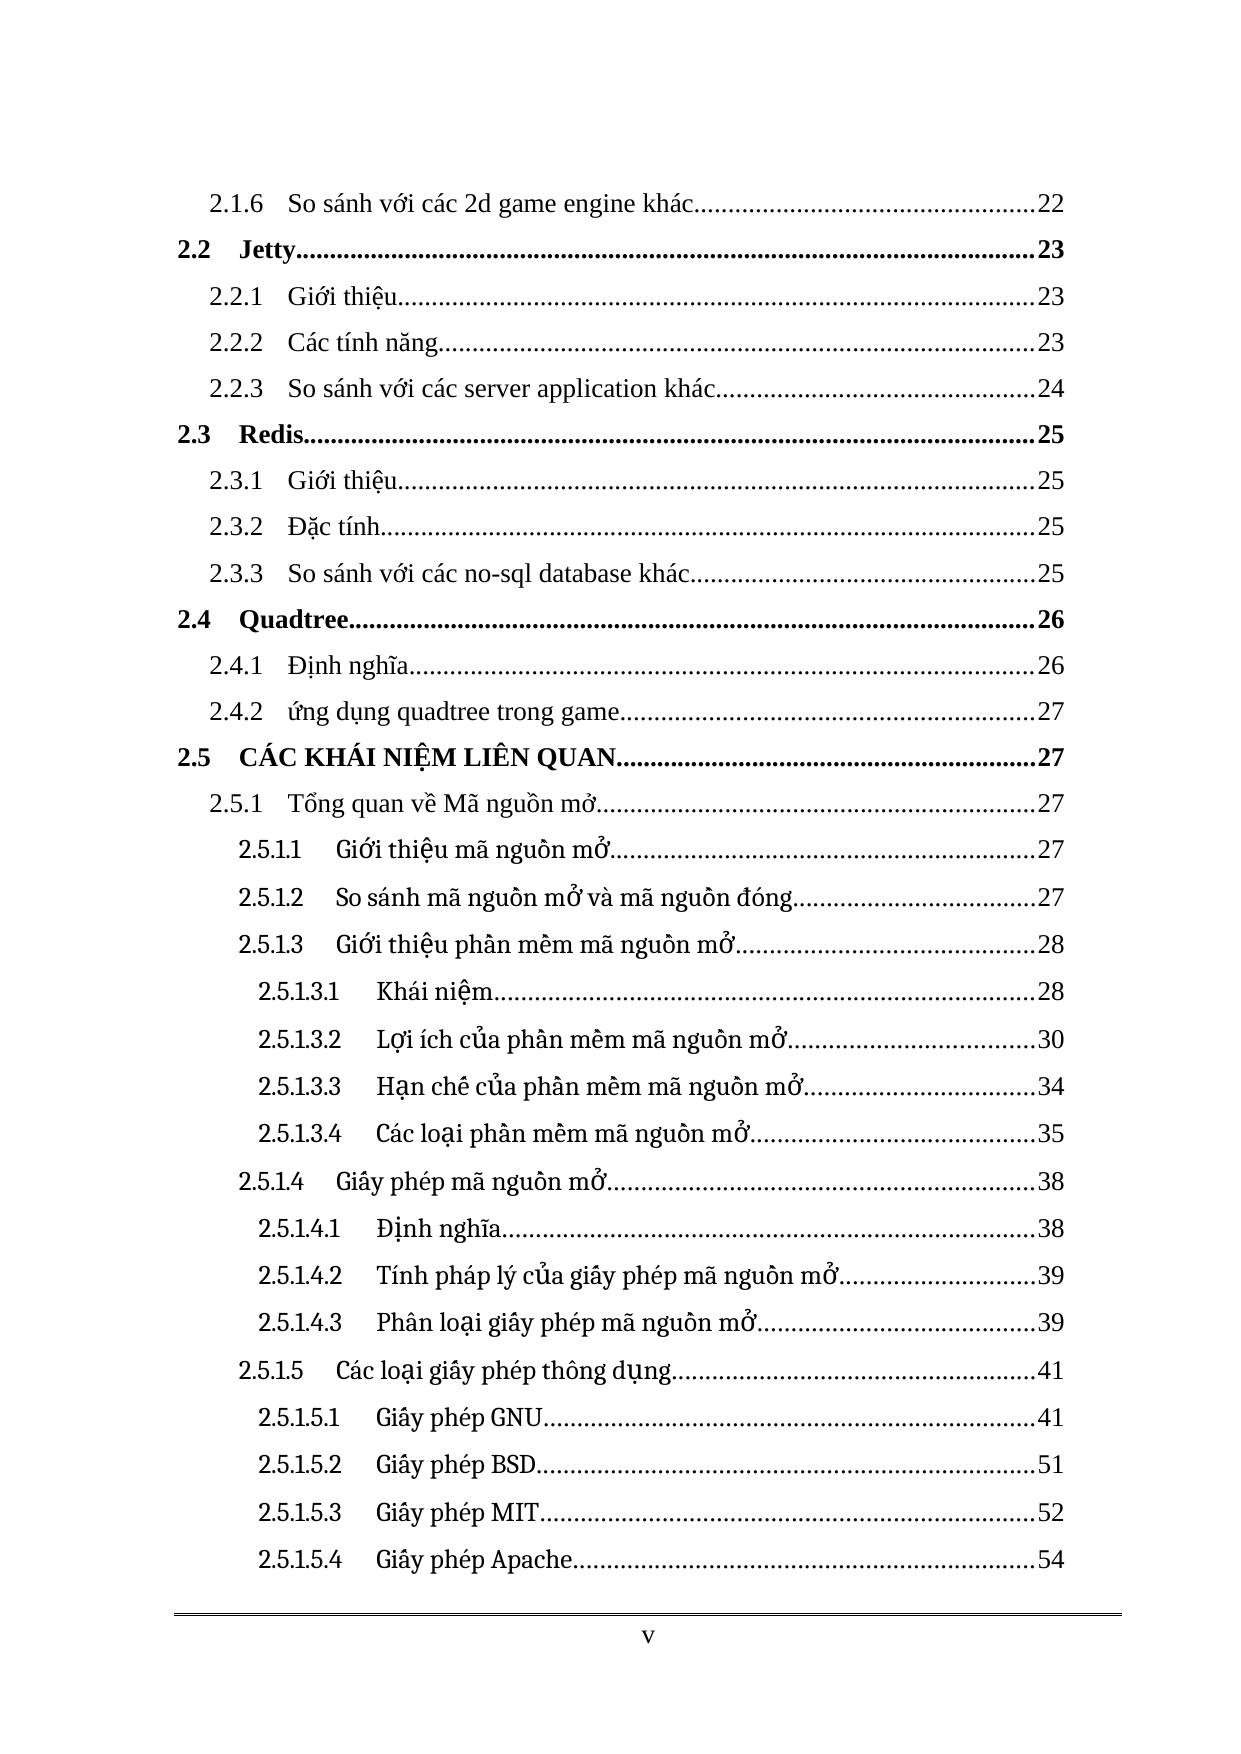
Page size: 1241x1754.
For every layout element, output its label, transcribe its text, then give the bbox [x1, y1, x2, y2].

text 2.5.1.3.2 Lợi ích của phần mềm mã nguồn mở 30 [258, 1023, 1122, 1055]
text 2.5.1.3.1 Khái niệm 28 [258, 975, 1122, 1007]
text 2.5.1.5.2 Giấy phép BSD 51 [258, 1448, 1122, 1480]
text 2.5.1.5.4 Giấy phép Apache 54 [258, 1543, 1122, 1575]
text 2.2 Jetty 23 [177, 234, 1122, 265]
text 2.4 Quadtree 26 [177, 603, 1122, 634]
text 2.5.1.3 Giới thiệu phần mềm mã nguồn mở 28 [239, 928, 1122, 960]
text 2.3.1 Giới thiệu 25 [209, 464, 1122, 496]
text 2.2.1 Giới thiệu 23 [209, 280, 1122, 311]
text 2.5.1.5.1 Giấy phép GNU 41 [258, 1401, 1122, 1433]
text 2.5.1 Tổng quan về Mã nguồn mở. 27 [209, 787, 1122, 818]
text 2.2.3 So sánh với các server application khác 24 [209, 372, 1122, 403]
text 2.5 CÁC KHÁI NIỆM LIÊN QUAN. 27 [177, 741, 1122, 772]
text 2.5.1.4.3 Phân loại giấy phép mã nguồn mở 39 [258, 1306, 1122, 1338]
text 2.2.2 Các tính năng 23 [209, 326, 1122, 357]
text 2.5.1.4.1 Định nghĩa 38 [258, 1212, 1122, 1244]
text 2.3.3 So sánh với các no-sql database khác 25 [209, 557, 1122, 588]
text 2.5.1.4.2 Tính pháp lý của giấy phép mã nguồn mở 39 [258, 1259, 1122, 1291]
text 2.4.2 ứng dụng quadtree trong game 27 [209, 695, 1122, 726]
text 2.5.1.5.3 Giấy phép MIT 52 [258, 1496, 1122, 1528]
text 2.5.1.2 So sánh mã nguồn mở và mã nguồn đóng 27 [239, 881, 1122, 913]
text 2.5.1.3.3 Hạn chế của phần mềm mã nguồn mở 34 [258, 1070, 1122, 1102]
text 2.5.1.5 Các loại giấy phép thông dụng 41 [239, 1354, 1122, 1386]
text 2.1.6 So sánh với các 2d game engine khác 22 [209, 187, 1122, 219]
text 2.4.1 Định nghĩa 26 [209, 649, 1122, 680]
text 2.3 Redis 25 [177, 418, 1122, 449]
text 2.3.2 Đặc tính 25 [209, 511, 1122, 542]
text 2.5.1.1 Giới thiệu mã nguồn mở. 27 [239, 833, 1122, 866]
text 2.5.1.4 Giấy phép mã nguồn mở 38 [239, 1164, 1122, 1197]
text 2.5.1.3.4 Các loại phần mềm mã nguồn mở 35 [258, 1117, 1122, 1149]
